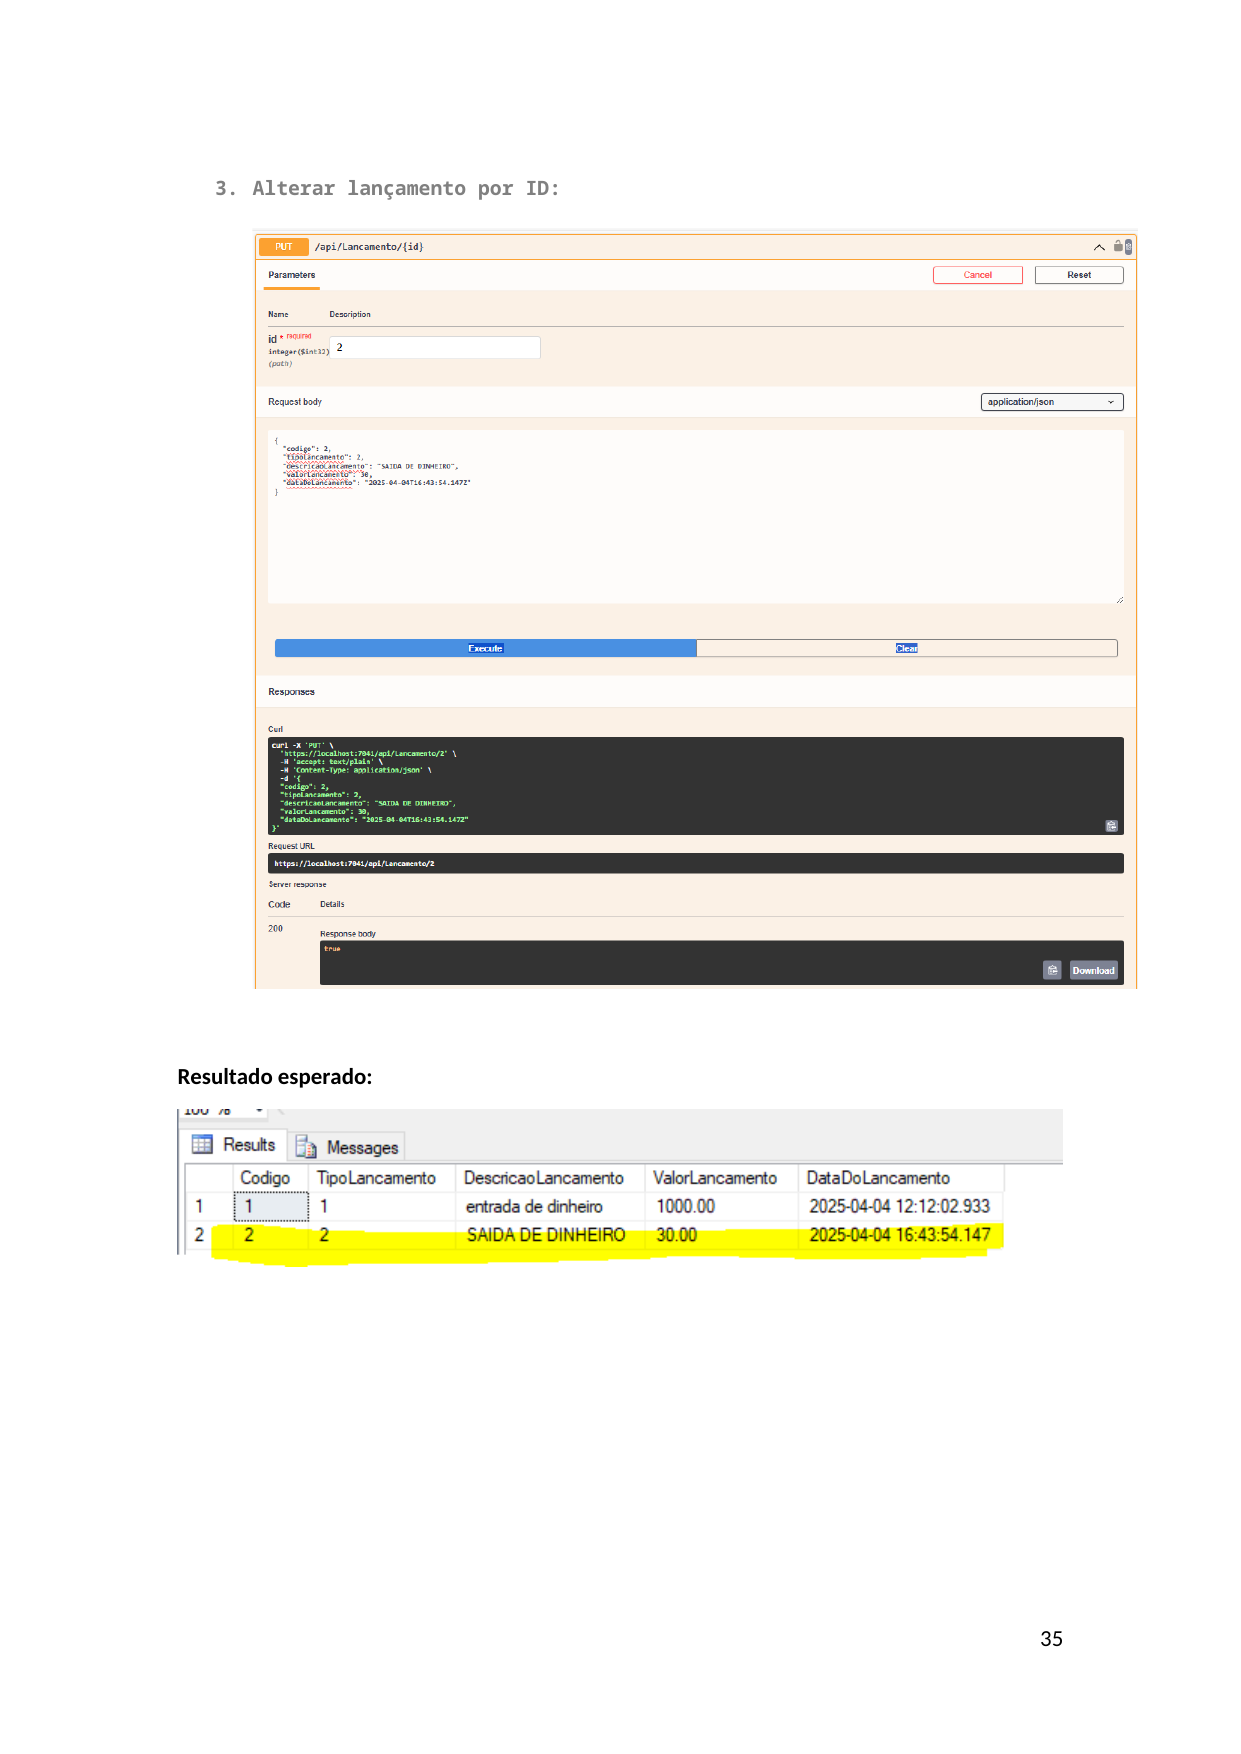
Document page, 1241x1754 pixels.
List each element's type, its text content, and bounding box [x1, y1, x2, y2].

picture [177, 1109, 1063, 1267]
picture [252, 228, 1138, 989]
text Resultado esperado: [177, 1062, 1063, 1091]
list Alterar lançamento por ID: [215, 174, 1063, 202]
